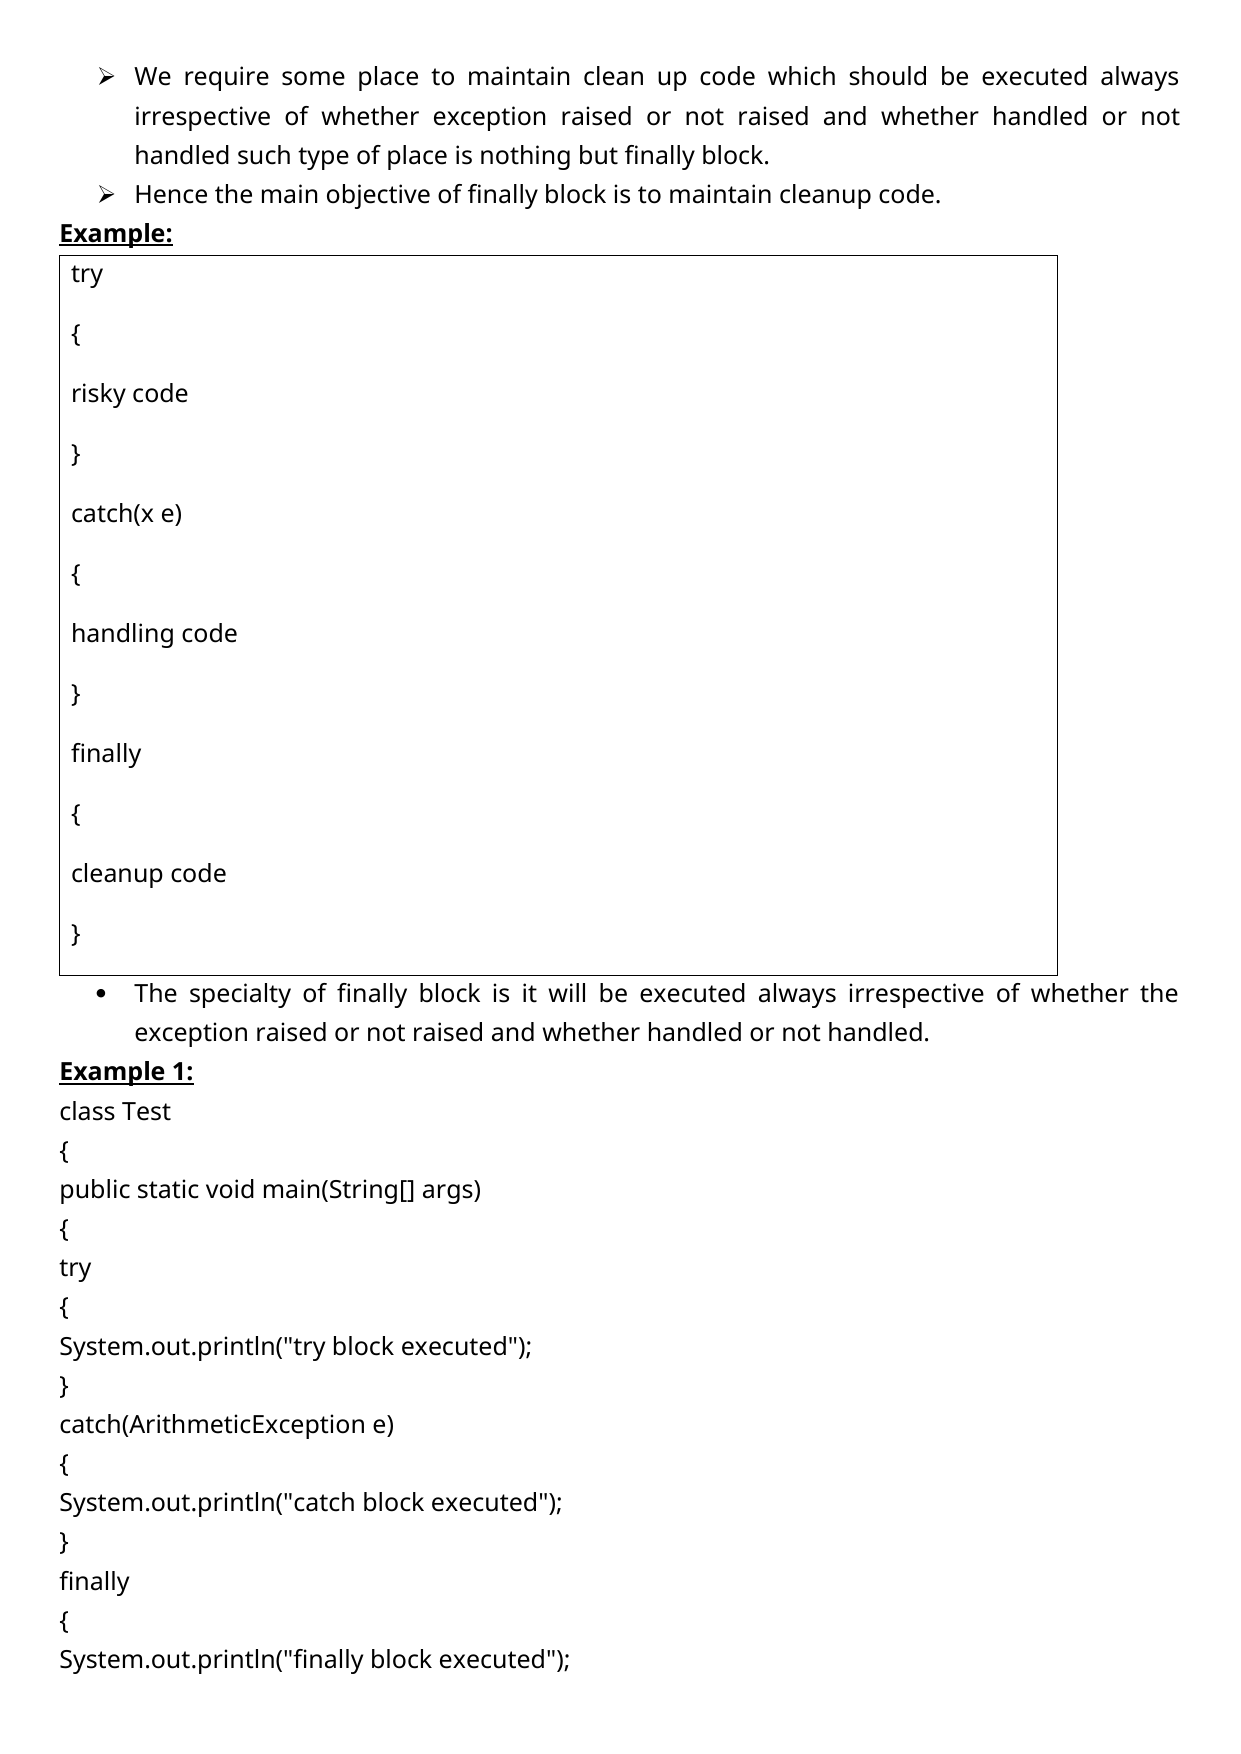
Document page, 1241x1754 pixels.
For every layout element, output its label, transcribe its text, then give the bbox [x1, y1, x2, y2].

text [59, 1328, 1181, 1362]
text { [59, 1602, 1181, 1636]
text { [59, 1132, 1181, 1166]
text finally [59, 1563, 1181, 1597]
text class Test [59, 1093, 1181, 1127]
text { [59, 1446, 1181, 1480]
text } [59, 1367, 1181, 1401]
text } [59, 1524, 1181, 1558]
text System.out.println("finally block executed"); [59, 1642, 1181, 1676]
text Example 1: [59, 1054, 1181, 1088]
text try [59, 1250, 1181, 1284]
text catch(ArithmeticException e) [59, 1407, 1181, 1441]
list We require some place to maintain clean up code which should be executed always irrespective of whether exception raised or not raised and whether handled or not handled such type of place is nothing but finally block. [97, 59, 1181, 171]
list Hence the main objective of finally block is to maintain cleanup code. [97, 177, 1181, 211]
text { [59, 1211, 1181, 1245]
text Example: [59, 216, 1181, 250]
list The specialty of finally block is it will be executed always irrespective of whether the exception raised or not raised and whether handled or not handled. [97, 976, 1181, 1049]
text { [59, 1289, 1181, 1323]
table_header try { risky code } catch(x e) { handling code } finally { cleanup code } [60, 256, 1057, 975]
text public static void main(String[] args) [59, 1172, 1181, 1206]
text System.out.println("catch block executed"); [59, 1485, 1181, 1519]
